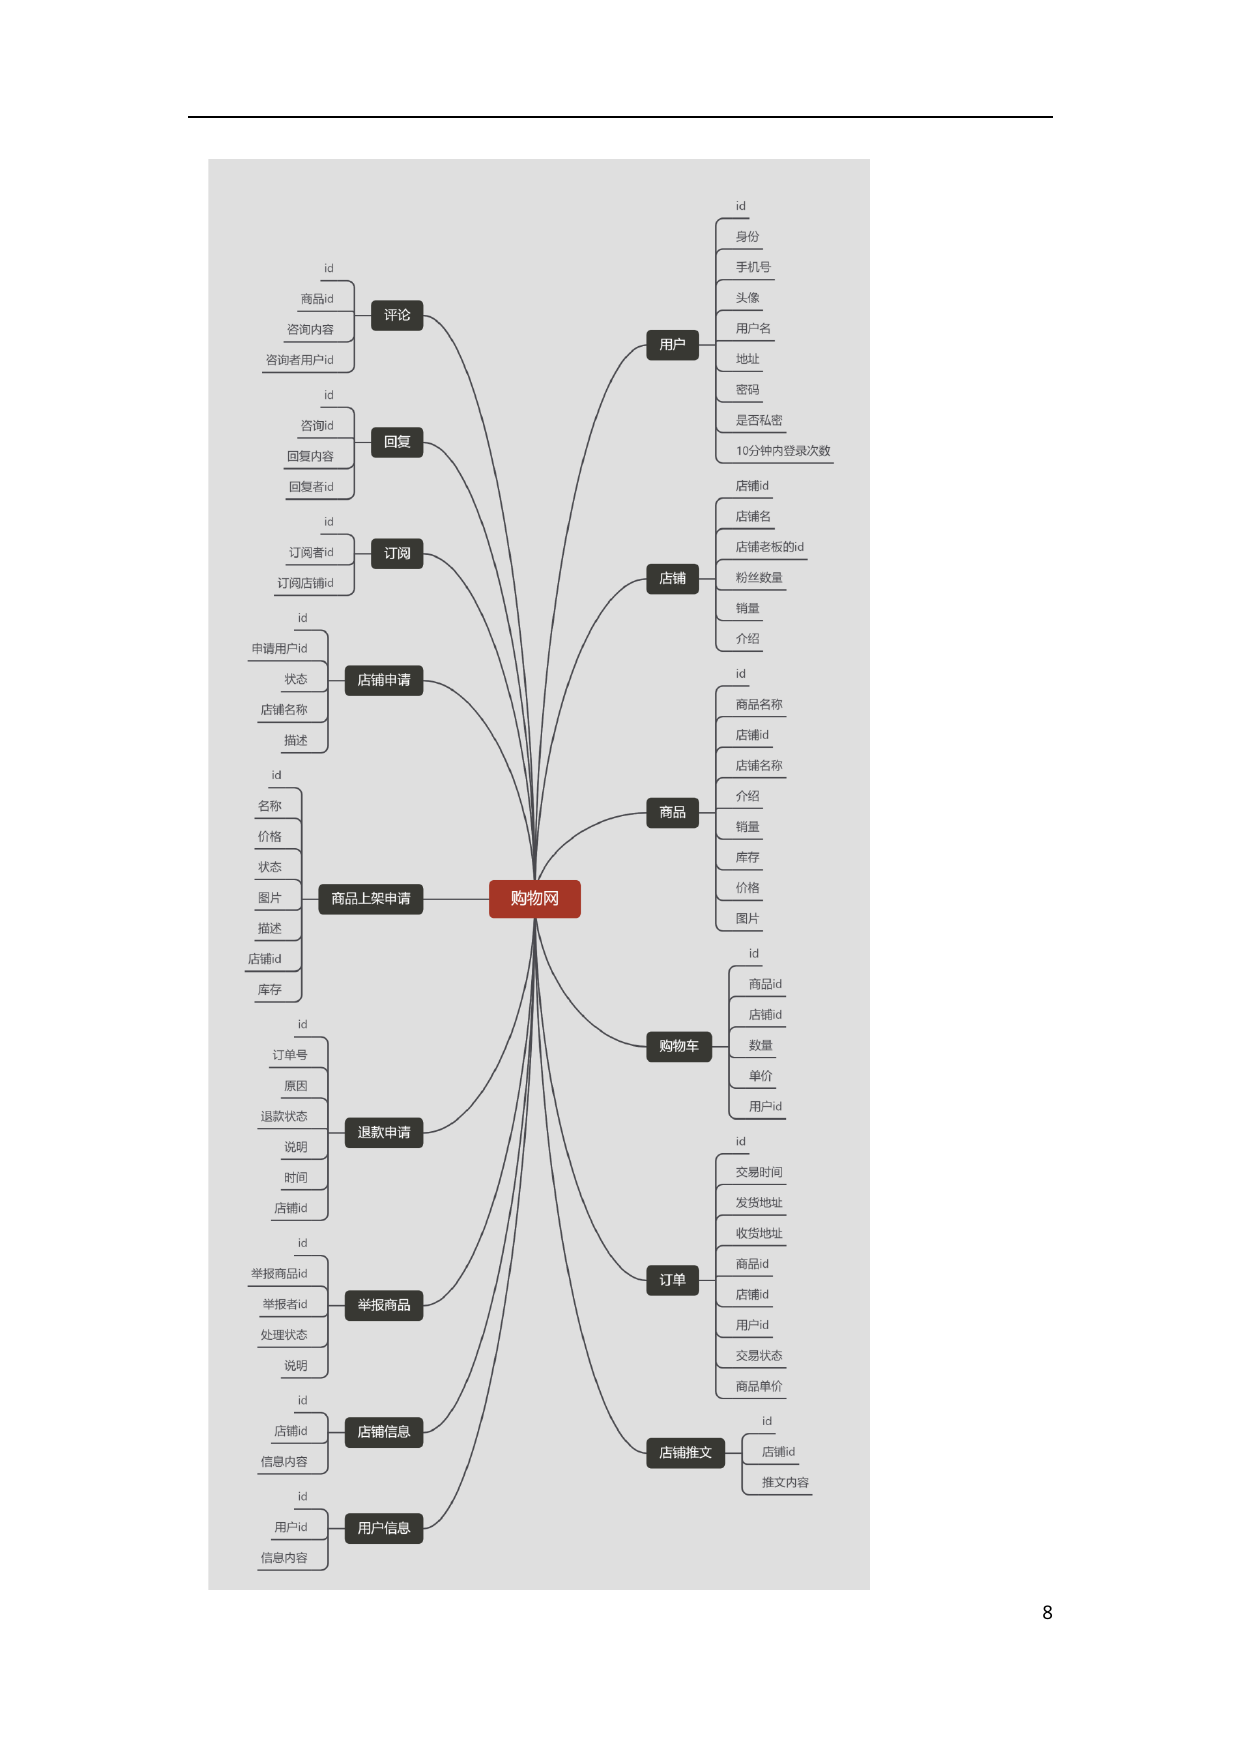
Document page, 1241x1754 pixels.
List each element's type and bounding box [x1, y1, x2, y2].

picture [208, 159, 870, 1590]
